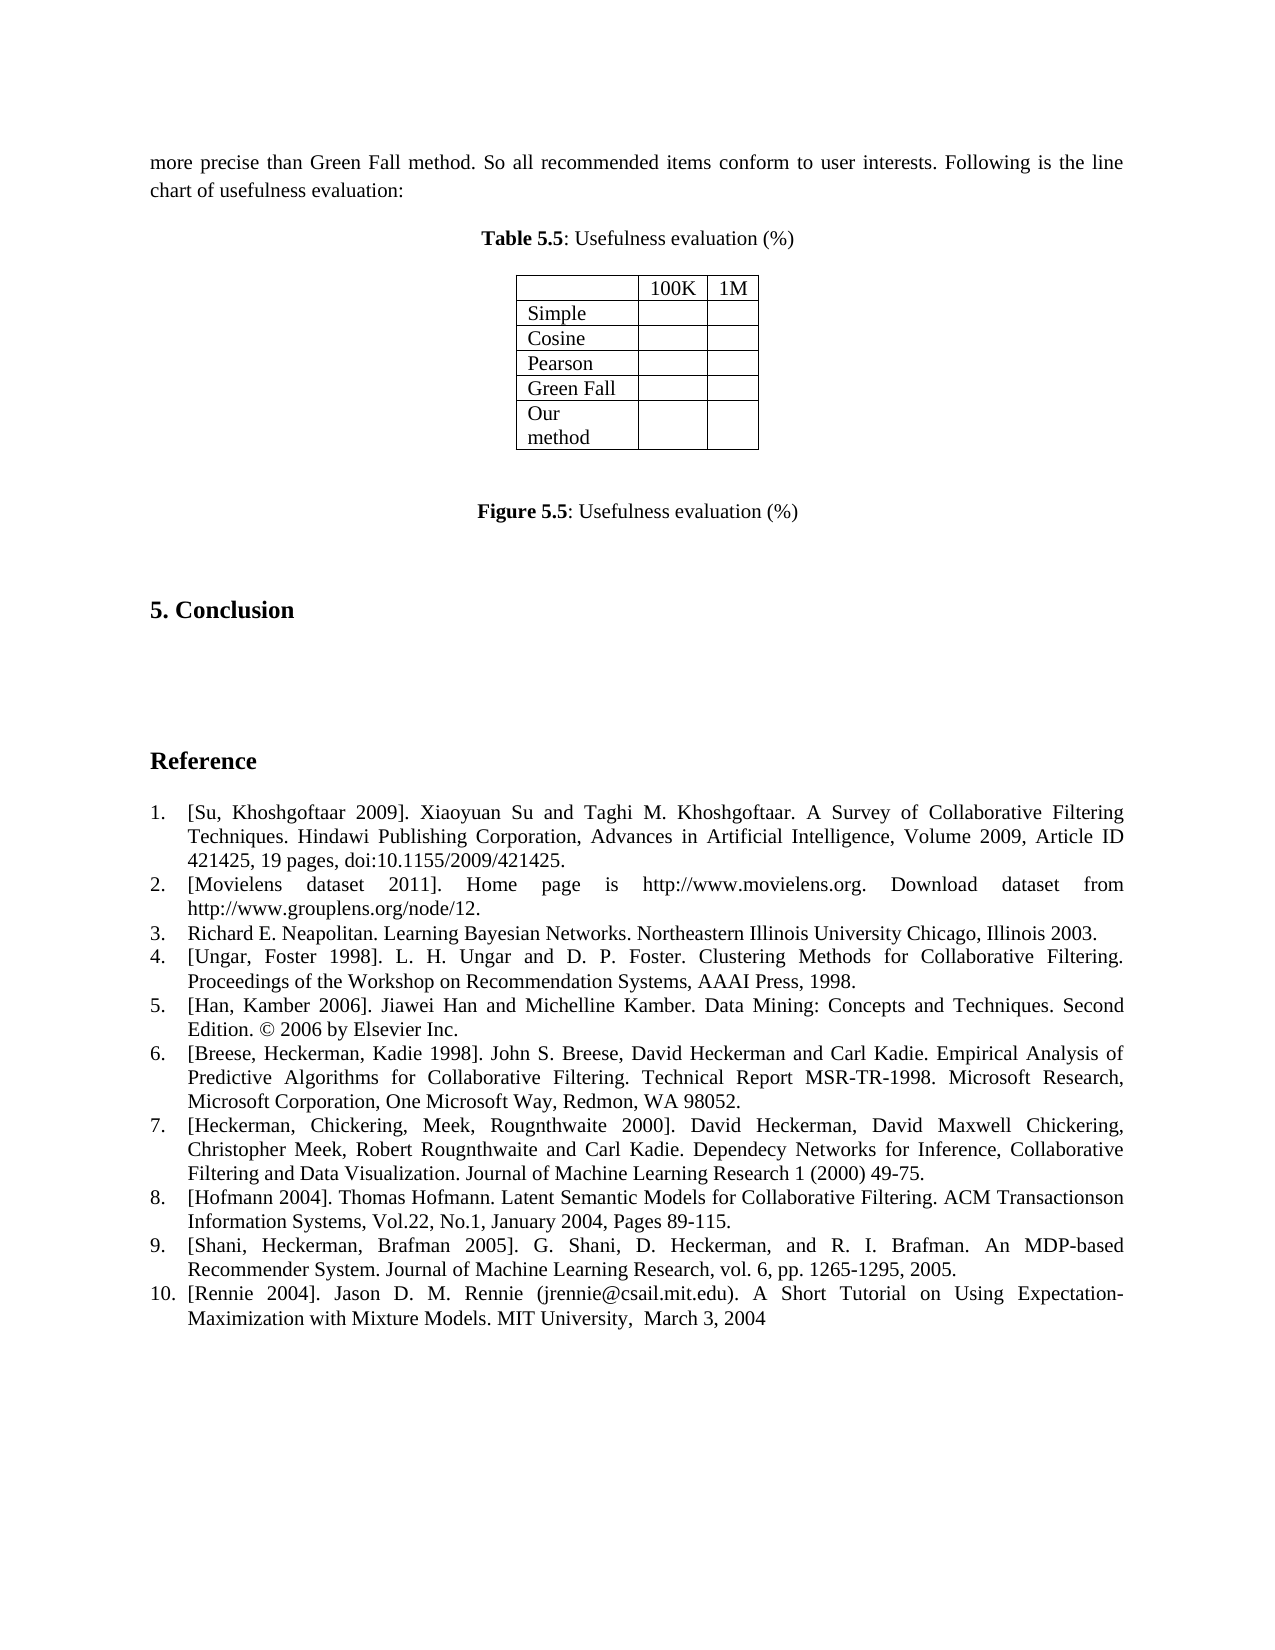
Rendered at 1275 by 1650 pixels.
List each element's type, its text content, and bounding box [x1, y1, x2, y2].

list [Su, Khoshgoftaar 2009]. Xiaoyuan Su and Taghi M. Khoshgoftaar. A Survey of Collaborative Filtering Techniques. Hindawi Publishing Corporation, Advances in Artificial Intelligence, Volume 2009, Article ID 421425, 19 pages, doi:10.1155/2009/421425. [150, 800, 1125, 872]
table_cell [708, 351, 758, 375]
text Reference [150, 746, 1125, 775]
table_cell [708, 376, 758, 400]
list [Heckerman, Chickering, Meek, Rougnthwaite 2000]. David Heckerman, David Maxwell Chickering, Christopher Meek, Robert Rougnthwaite and Carl Kadie. Dependecy Networks for Inference, Collaborative Filtering and Data Visualization. Journal of Machine Learning Research 1 (2000) 49-75. [150, 1113, 1125, 1185]
list [Ungar, Foster 1998]. L. H. Ungar and D. P. Foster. Clustering Methods for Collaborative Filtering. Proceedings of the Workshop on Recommendation Systems, AAAI Press, 1998. [150, 944, 1125, 993]
table_cell Cosine [517, 326, 638, 350]
list [Hofmann 2004]. Thomas Hofmann. Latent Semantic Models for Collaborative Filtering. ACM Transactionson Information Systems, Vol.22, No.1, January 2004, Pages 89-115. [150, 1185, 1125, 1233]
text Figure 5.5: Usefulness evaluation (%) [150, 499, 1125, 523]
table_cell Pearson [517, 351, 638, 375]
table_cell [639, 376, 707, 400]
list Richard E. Neapolitan. Learning Bayesian Networks. Northeastern 2003. [150, 920, 1125, 944]
table_header 1M [708, 276, 758, 299]
table_cell [708, 301, 758, 325]
text 5. Conclusion [150, 596, 1125, 624]
table_cell [639, 301, 707, 325]
table_cell Our method [517, 401, 638, 449]
table_cell [708, 326, 758, 350]
table_cell [639, 351, 707, 375]
text Table 5.5: Usefulness evaluation (%) [150, 226, 1125, 250]
list [Han, Kamber 2006]. Jiawei Han and Michelline Kamber. Data Mining: Concepts and Techniques. Second Edition. © 2006 by Elsevier Inc. [150, 993, 1125, 1041]
table_cell [708, 401, 758, 449]
list [Shani, Heckerman, Brafman 2005]. G. Shani, D. Heckerman, and R. I. Brafman. An MDP-based Recommender System. Journal of Machine Learning Research, vol. 6, pp. 1265-1295, 2005. [150, 1233, 1125, 1281]
table_cell Simple [517, 301, 638, 325]
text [150, 150, 1125, 202]
table_cell [639, 401, 707, 449]
list [Rennie 2004]. Jason D. M. Rennie (jrennie@csail.mit.edu). A Short Tutorial on Using Expectation-Maximization with Mixture Models. MIT University, March 3, 2004 [150, 1281, 1125, 1329]
table_header 100K [639, 276, 707, 299]
list [Breese, Heckerman, Kadie 1998]. John S. Breese, David Heckerman and Carl Kadie. Empirical Analysis of Predictive Algorithms for Collaborative Filtering. Technical Report MSR-TR-1998. Microsoft Research, Microsoft Corporation, . [150, 1041, 1125, 1113]
table_cell [639, 326, 707, 350]
list [Movielens dataset 2011]. Home page is http://www.movielens.org. Download dataset from http://www.grouplens.org/node/12. [150, 872, 1125, 920]
table_cell Green Fall [517, 376, 638, 400]
table_header [517, 276, 638, 299]
